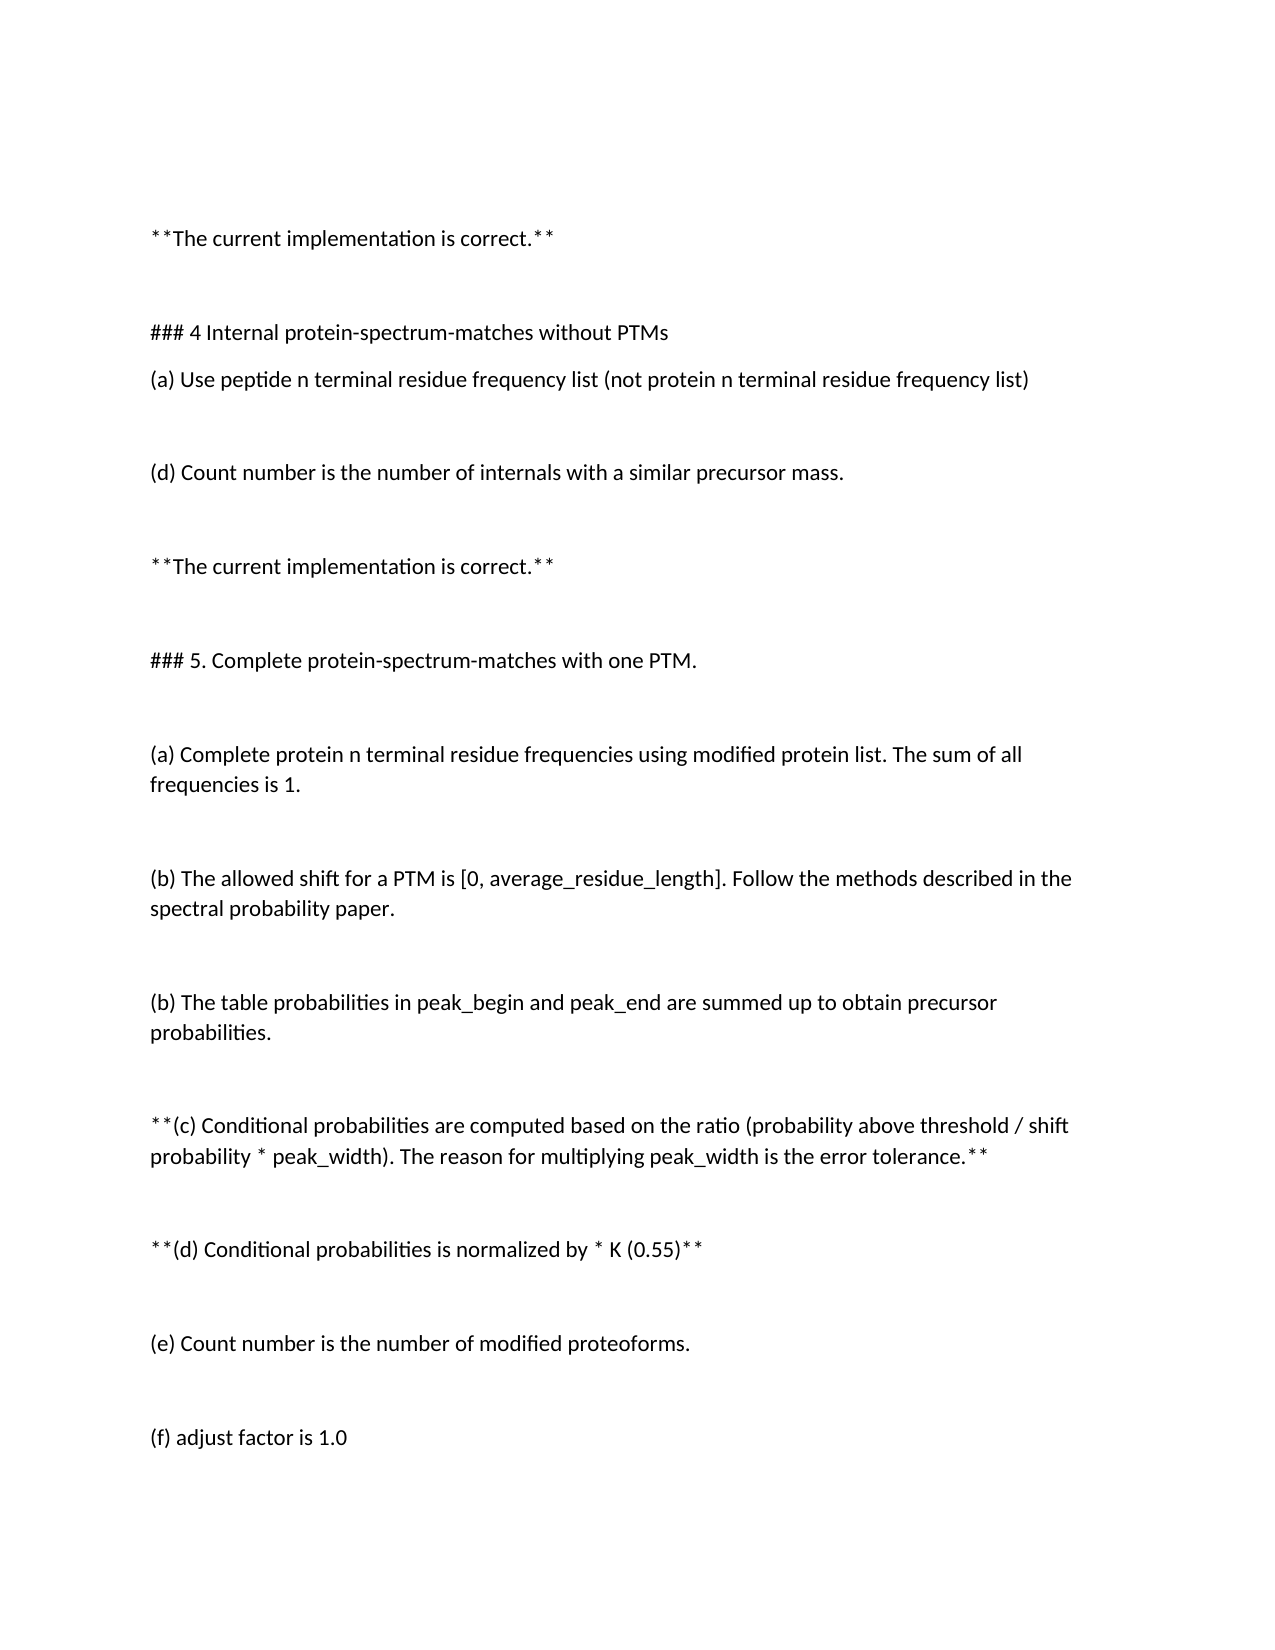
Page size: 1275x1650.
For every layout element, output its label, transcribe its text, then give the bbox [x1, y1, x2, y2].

text **The current implementation is correct.** [150, 224, 1125, 252]
text (e) Count number is the number of modified proteoforms. [150, 1329, 1125, 1357]
text **The current implementation is correct.** [150, 552, 1125, 580]
text ### 5. Complete protein-spectrum-matches with one PTM. [150, 646, 1125, 674]
text (f) adjust factor is 1.0 [150, 1423, 1125, 1451]
text (a) Complete protein n terminal residue frequencies using modified protein list. The sum of all frequencies is 1. [150, 740, 1125, 798]
text (b) The table probabilities in peak_begin and peak_end are summed up to obtain precursor probabilities. [150, 988, 1125, 1046]
text **(c) Conditional probabilities are computed based on the ratio (probability above threshold / shift probability * peak_width). The reason for multiplying peak_width is the error tolerance.** [150, 1112, 1125, 1170]
text ### 4 Internal protein-spectrum-matches without PTMs [150, 318, 1125, 346]
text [150, 365, 1125, 393]
text (b) The allowed shift for a PTM is [0, average_residue_length]. Follow the methods described in the spectral probability paper. [150, 864, 1125, 922]
text (d) Count number is the number of internals with a similar precursor mass. [150, 458, 1125, 486]
text **(d) Conditional probabilities is normalized by * K (0.55)** [150, 1236, 1125, 1263]
